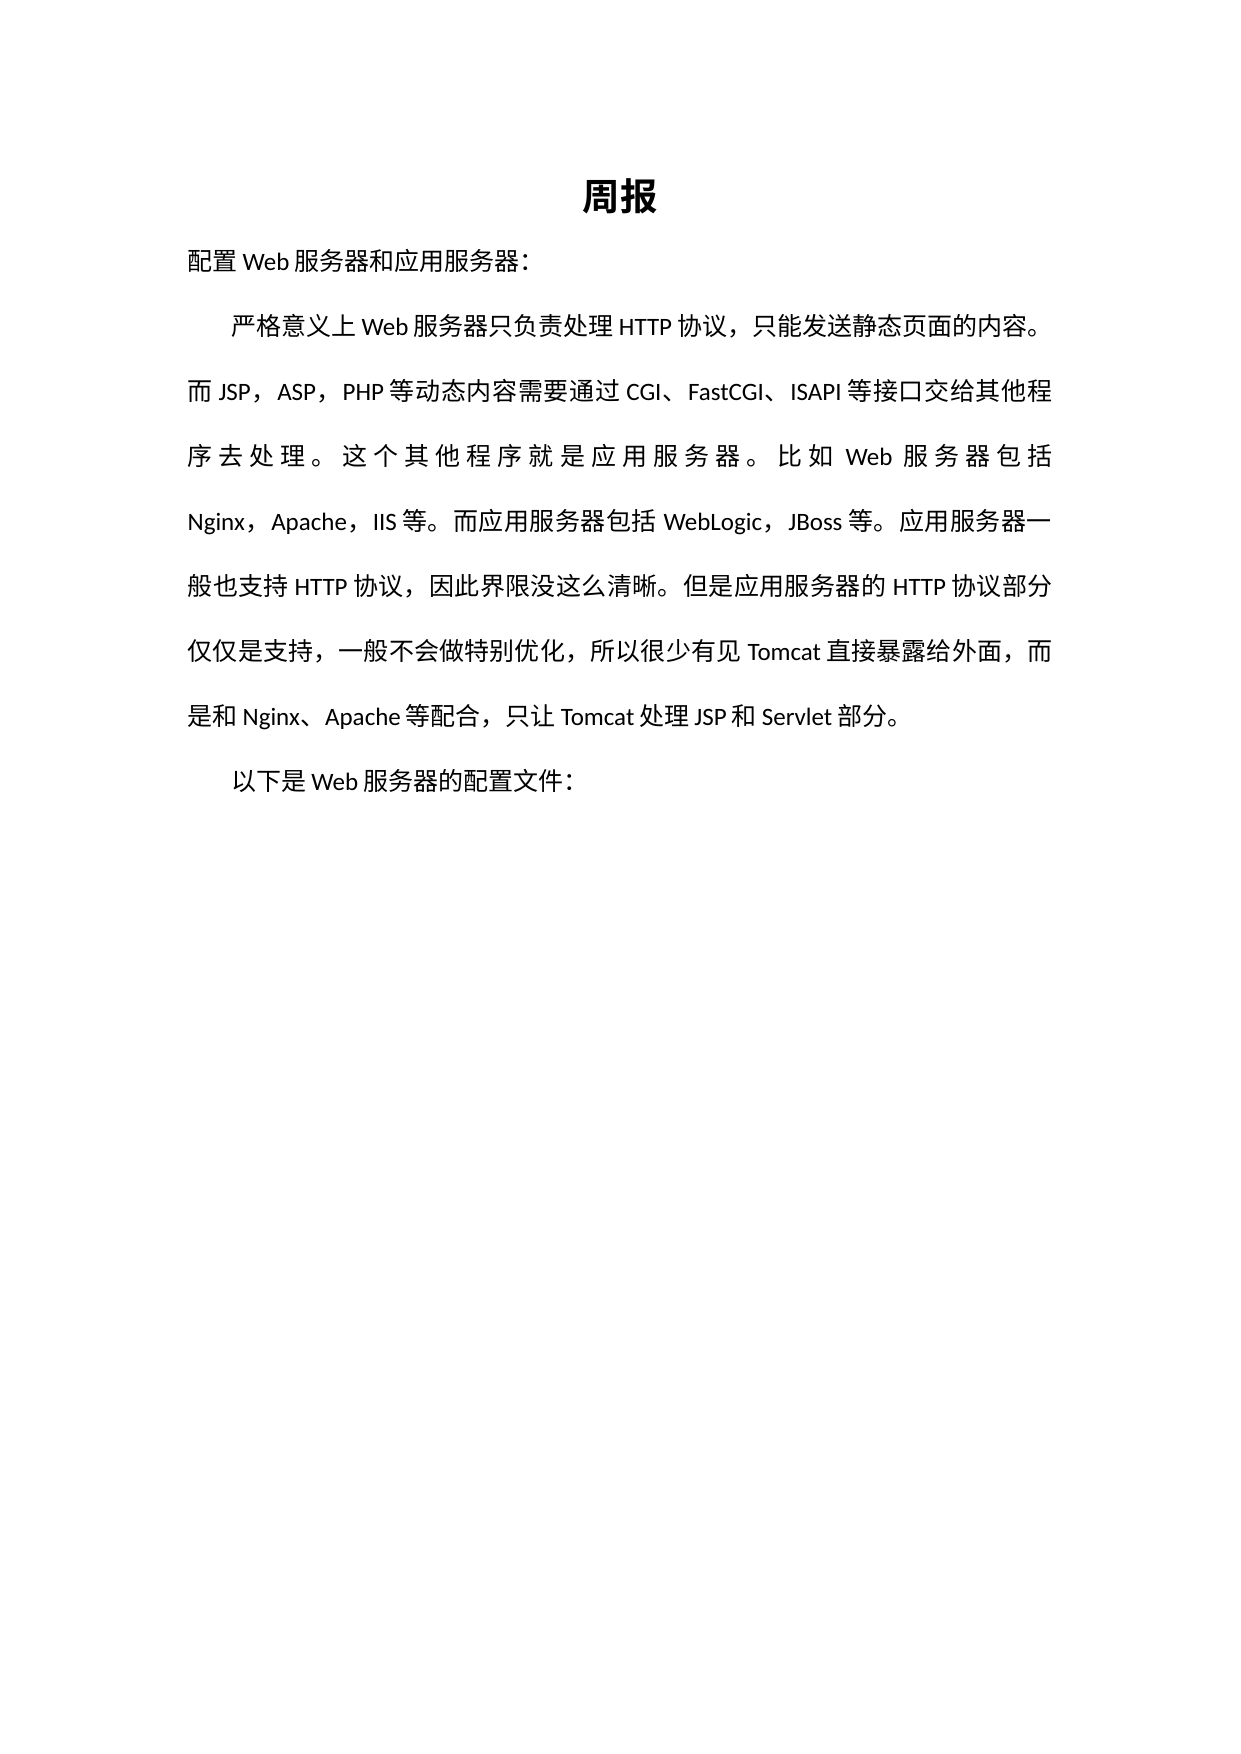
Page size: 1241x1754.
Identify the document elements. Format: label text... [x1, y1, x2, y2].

text 严格意义上Web服务器只负责处理HTTP协议，只能发送静态页面的内容。而JSP，ASP，PHP等动态内容需要通过CGI、FastCGI、ISAPI等接口交给其他程序去处理。这个其他程序就是应用服务器。比如Web服务器包括Nginx，Apache，IIS等。而应用服务器包括WebLogic，JBoss等。应用服务器一般也支持HTTP协议，因此界限没这么清晰。但是应用服务器的HTTP协议部分仅仅是支持，一般不会做特别优化，所以很少有见Tomcat直接暴露给外面，而是和Nginx、Apache等配合，只让Tomcat处理JSP和Servlet部分。 [187, 292, 1053, 747]
text 以下是Web服务器的配置文件： [187, 747, 1053, 812]
text 配置Web服务器和应用服务器： [187, 227, 1053, 292]
text 周报 [187, 162, 1053, 227]
